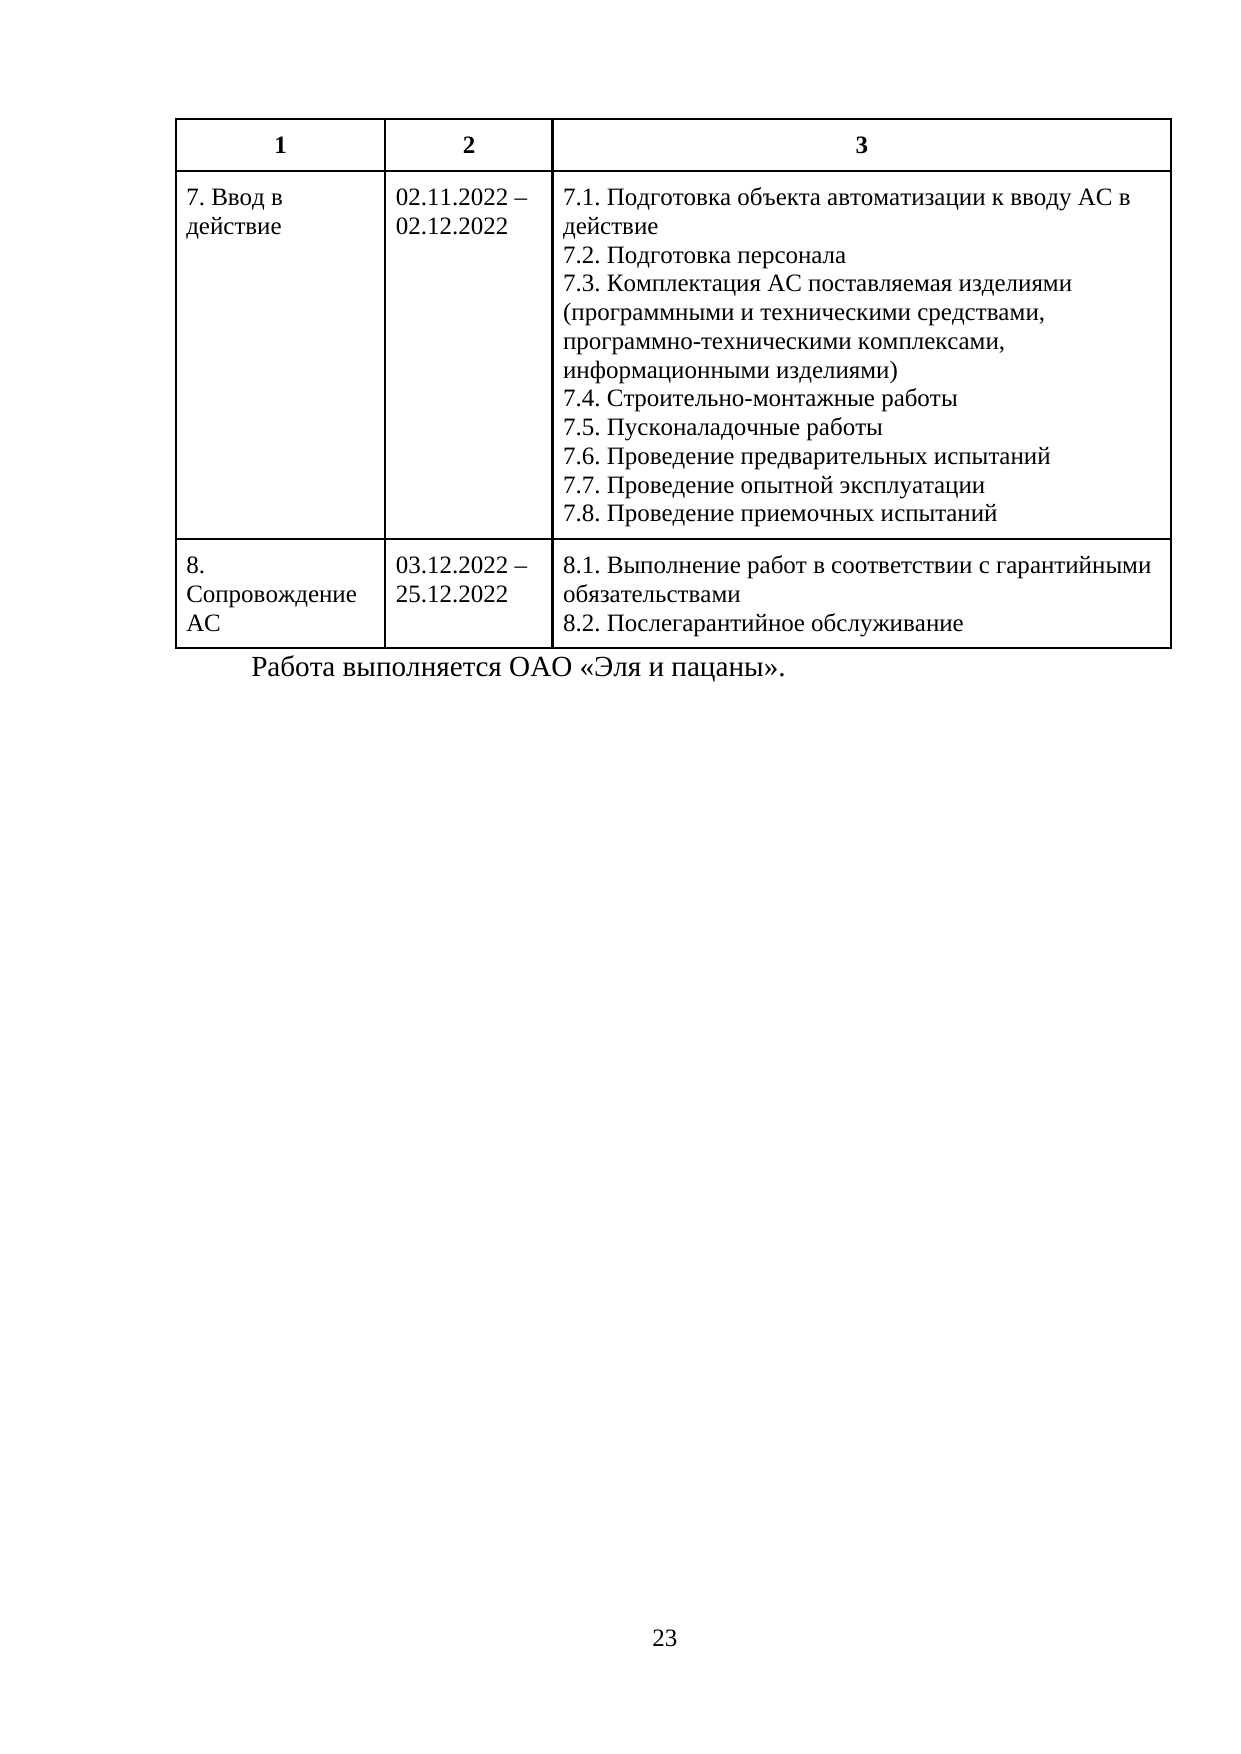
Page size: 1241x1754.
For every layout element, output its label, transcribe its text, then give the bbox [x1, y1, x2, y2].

table_cell 7.1. Подготовка объекта автоматизации к вводу АС в действие 7.2. Подготовка персонала 7.3. Комплектация АС поставляемая изделиями (программными и техническими средствами, программно-техническими комплексами, информационными изделиями) 7.4. Строительно-монтажные работы 7.5. Пусконаладочные работы 7.6. Проведение предварительных испытаний 7.7. Проведение опытной эксплуатации 7.8. Проведение приемочных испытаний [554, 172, 1170, 538]
table_header 1 [177, 120, 384, 170]
table_header 3 [554, 120, 1170, 170]
table_cell 8. Сопровождение АС [177, 540, 384, 647]
text Работа выполняется ОАО «Эля и пацаны». [177, 649, 1152, 682]
table_header 2 [386, 120, 551, 170]
table_cell 7. Ввод в действие [177, 172, 384, 538]
table_cell 02.11.2022 – 02.12.2022 [386, 172, 551, 538]
table_cell 03.12.2022 – 25.12.2022 [386, 540, 551, 647]
table_cell 8.1. Выполнение работ в соответствии с гарантийными обязательствами 8.2. Послегарантийное обслуживание [554, 540, 1170, 647]
